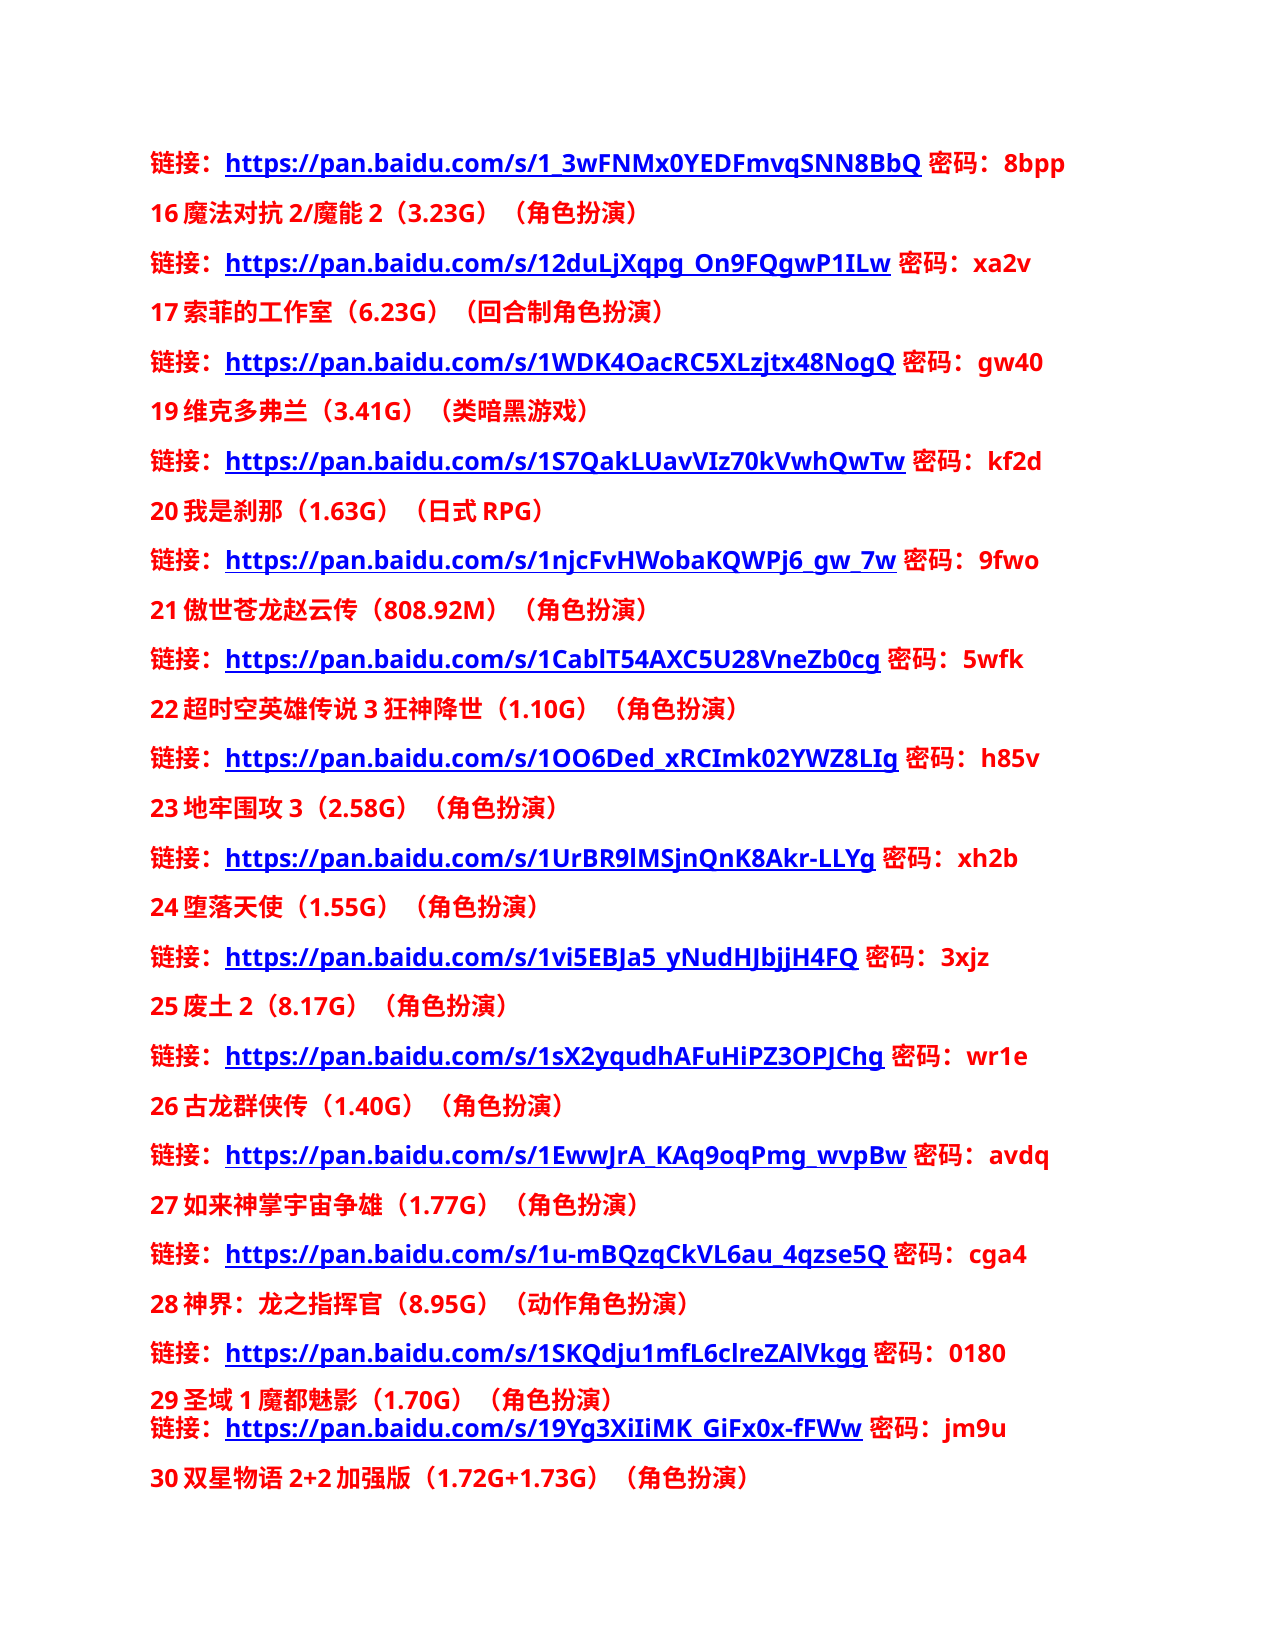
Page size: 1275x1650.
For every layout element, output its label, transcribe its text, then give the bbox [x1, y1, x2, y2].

text 链接：https://pan.baidu.com/s/1WDK4OacRC5XLzjtx48NogQ 密码：gw40 [150, 348, 1125, 377]
text 链接：https://pan.baidu.com/s/1njcFvHWobaKQWPj6_gw_7w 密码：9fwo [150, 547, 1125, 575]
text 19维克多弗兰（3.41G）（类暗黑游戏） [150, 398, 1125, 427]
text 26古龙群侠传（1.40G）（角色扮演） [150, 1092, 1125, 1121]
text 链接：https://pan.baidu.com/s/1sX2yqudhAFuHiPZ3OPJChg 密码：wr1e [150, 1042, 1125, 1071]
text 链接：https://pan.baidu.com/s/1OO6Ded_xRCImk02YWZ8LIg 密码：h85v [150, 745, 1125, 774]
text 链接：https://pan.baidu.com/s/1CablT54AXC5U28VneZb0cg 密码：5wfk [150, 646, 1125, 674]
text 20我是刹那（1.63G）（日式RPG） [150, 497, 1125, 526]
text 链接：https://pan.baidu.com/s/1S7QakLUavVIz70kVwhQwTw 密码：kf2d [150, 447, 1125, 476]
text 24堕落天使（1.55G）（角色扮演） [150, 894, 1125, 922]
text 链接：https://pan.baidu.com/s/1u-mBQzqCkVL6au_4qzse5Q 密码：cga4 [150, 1241, 1125, 1269]
text 29圣域1魔都魅影（1.70G）（角色扮演） [150, 1389, 1125, 1414]
text 27如来神掌宇宙争雄（1.77G）（角色扮演） [150, 1191, 1125, 1220]
text 17索菲的工作室（6.23G）（回合制角色扮演） [150, 299, 1125, 327]
text 链接：https://pan.baidu.com/s/12duLjXqpg_On9FQgwP1ILw 密码：xa2v [150, 249, 1125, 278]
text 链接：https://pan.baidu.com/s/1vi5EBJa5_yNudHJbjjH4FQ 密码：3xjz [150, 943, 1125, 972]
text 21傲世苍龙赵云传（808.92M）（角色扮演） [150, 596, 1125, 625]
text 22超时空英雄传说3狂神降世（1.10G）（角色扮演） [150, 695, 1125, 724]
text 28神界：龙之指挥官（8.95G）（动作角色扮演） [150, 1290, 1125, 1319]
text 16魔法对抗2/魔能2（3.23G）（角色扮演） [150, 199, 1125, 228]
text 25废土2（8.17G）（角色扮演） [150, 993, 1125, 1022]
text 链接：https://pan.baidu.com/s/19Yg3XiIiMK_GiFx0x-fFWw 密码：jm9u [150, 1414, 1125, 1443]
text 链接：https://pan.baidu.com/s/1_3wFNMx0YEDFmvqSNN8BbQ 密码：8bpp [150, 150, 1125, 179]
text 链接：https://pan.baidu.com/s/1EwwJrA_KAq9oqPmg_wvpBw 密码：avdq [150, 1142, 1125, 1170]
text 链接：https://pan.baidu.com/s/1SKQdju1mfL6clreZAlVkgg 密码：0180 [150, 1340, 1125, 1369]
text 链接：https://pan.baidu.com/s/1UrBR9lMSjnQnK8Akr-LLYg 密码：xh2b [150, 844, 1125, 873]
text 23地牢围攻3（2.58G）（角色扮演） [150, 794, 1125, 823]
text 30双星物语2+2加强版（1.72G+1.73G）（角色扮演） [150, 1464, 1125, 1493]
